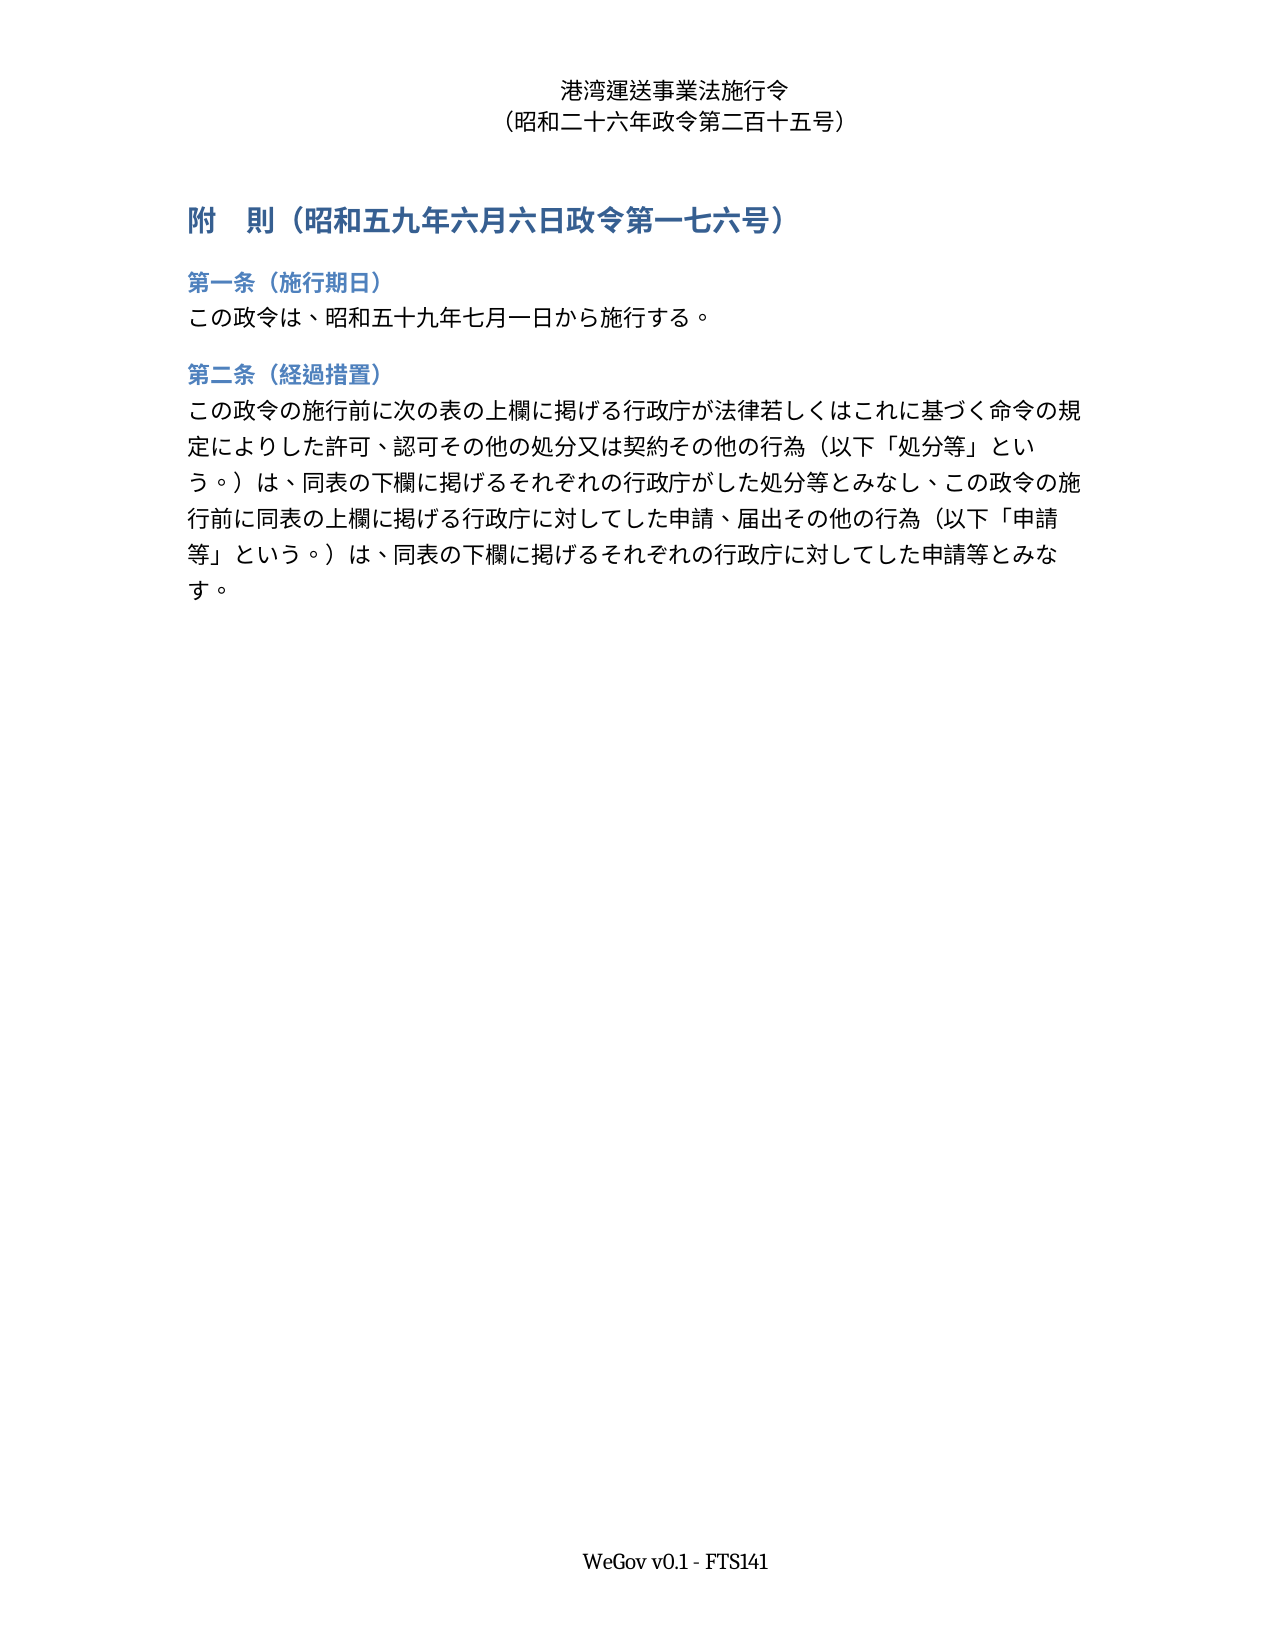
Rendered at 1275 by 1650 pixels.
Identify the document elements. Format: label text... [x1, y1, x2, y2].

subtitle 附 則（昭和五九年六月六日政令第一七六号） [187, 200, 1087, 240]
subtitle 第一条（施行期日） [187, 266, 1087, 298]
subtitle 第二条（経過措置） [187, 359, 1087, 390]
text この政令の施行前に次の表の上欄に掲げる行政庁が法律若しくはこれに基づく命令の規定によりした許可、認可その他の処分又は契約その他の行為（以下「処分等」という。）は、同表の下欄に掲げるそれぞれの行政庁がした処分等とみなし、この政令の施行前に同表の上欄に掲げる行政庁に対してした申請、届出その他の行為（以下「申請等」という。）は、同表の下欄に掲げるそれぞれの行政庁に対してした申請等とみなす。 [187, 395, 1087, 606]
text この政令は、昭和五十九年七月一日から施行する。 [187, 302, 1087, 334]
